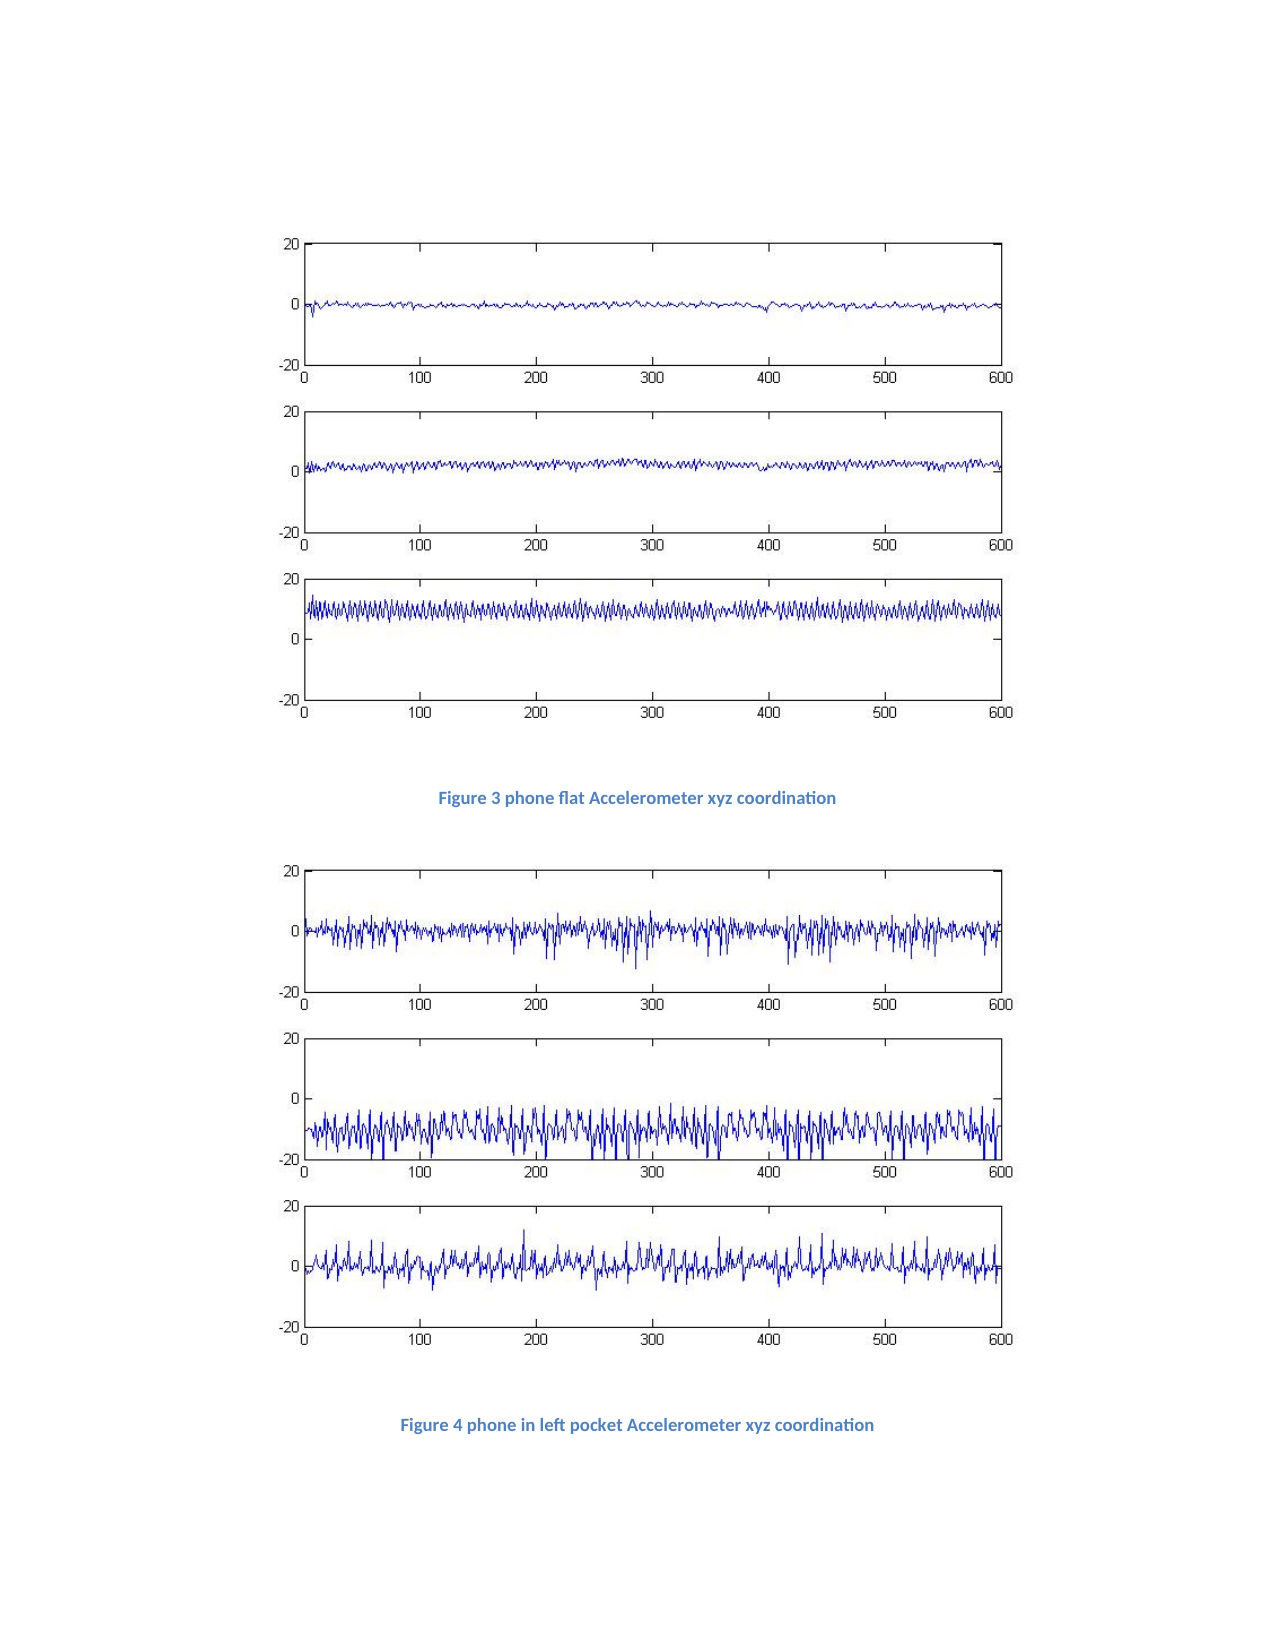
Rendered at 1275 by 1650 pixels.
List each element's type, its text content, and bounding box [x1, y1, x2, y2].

picture [188, 202, 1087, 761]
picture [188, 829, 1087, 1388]
